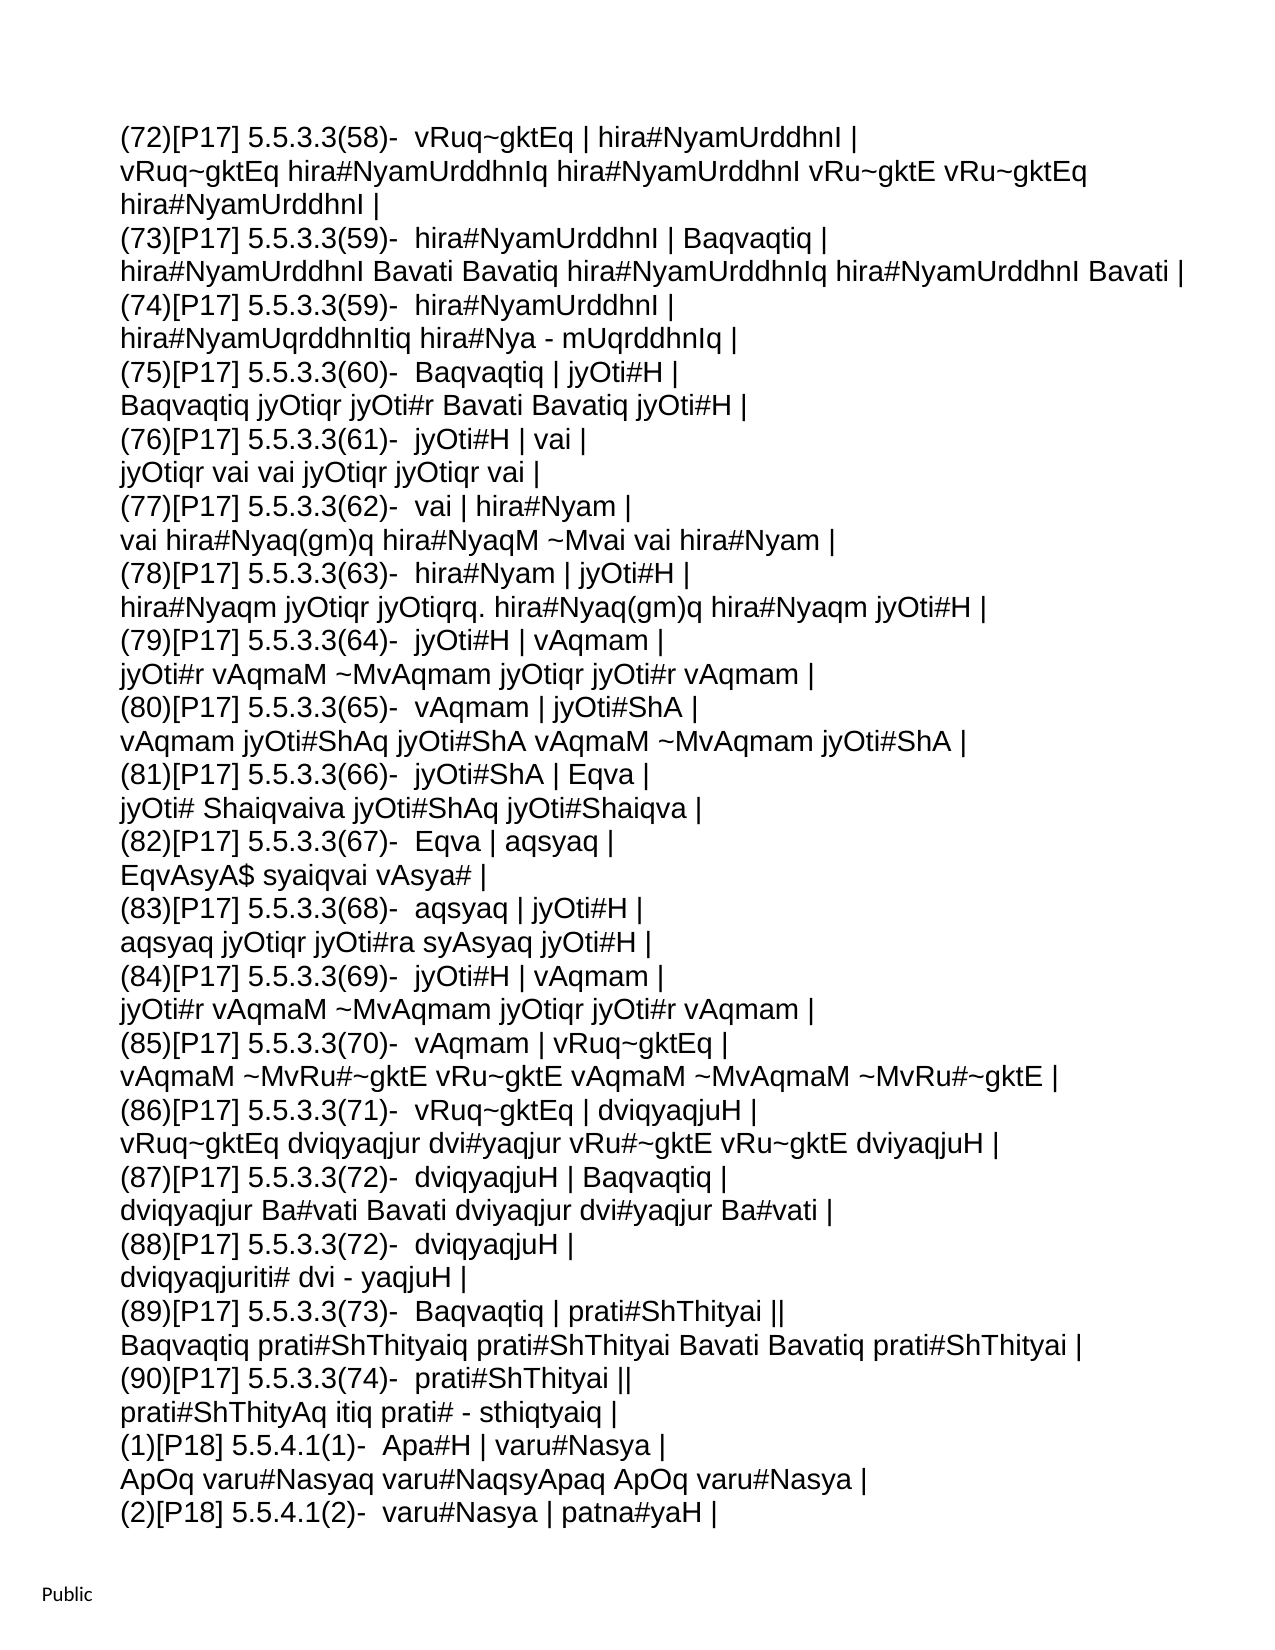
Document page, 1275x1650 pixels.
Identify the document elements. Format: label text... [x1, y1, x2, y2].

text (76)[P17] 5.5.3.3(61)- jyOti#H | vai | [120, 422, 1200, 455]
text hira#NyamUrddhnI Bavati Bavatiq hira#NyamUrddhnIq hira#NyamUrddhnI Bavati | [120, 254, 1200, 288]
text Baqvaqtiq jyOtiqr jyOti#r Bavati Bavatiq jyOti#H | [120, 388, 1200, 422]
text (81)[P17] 5.5.3.3(66)- jyOti#ShA | Eqva | [120, 757, 1200, 791]
text (86)[P17] 5.5.3.3(71)- vRuq~gktEq | dviqyaqjuH | [120, 1093, 1200, 1126]
text (1)[P18] 5.5.4.1(1)- Apa#H | varu#Nasya | [120, 1428, 1200, 1462]
text vAqmaM ~MvRu#~gktE vRu~gktE vAqmaM ~MvAqmaM ~MvRu#~gktE | [120, 1059, 1200, 1093]
text vAqmam jyOti#ShAq jyOti#ShA vAqmaM ~MvAqmam jyOti#ShA | [120, 724, 1200, 757]
text (83)[P17] 5.5.3.3(68)- aqsyaq | jyOti#H | [120, 891, 1200, 925]
text EqvAsyA$ syaiqvai vAsya# | [120, 858, 1200, 891]
text Baqvaqtiq prati#ShThityaiq prati#ShThityai Bavati Bavatiq prati#ShThityai | [120, 1327, 1200, 1361]
text dviqyaqjuriti# dvi - yaqjuH | [120, 1260, 1200, 1294]
text (78)[P17] 5.5.3.3(63)- hira#Nyam | jyOti#H | [120, 556, 1200, 589]
text (77)[P17] 5.5.3.3(62)- vai | hira#Nyam | [120, 489, 1200, 522]
text vai hira#Nyaq(gm)q hira#NyaqM ~Mvai vai hira#Nyam | [120, 522, 1200, 556]
text (2)[P18] 5.5.4.1(2)- varu#Nasya | patna#yaH | [120, 1495, 1200, 1529]
text hira#NyamUqrddhnItiq hira#Nya - mUqrddhnIq | [120, 321, 1200, 355]
text jyOtiqr vai vai jyOtiqr jyOtiqr vai | [120, 455, 1200, 489]
text jyOti#r vAqmaM ~MvAqmam jyOtiqr jyOti#r vAqmam | [120, 657, 1200, 690]
text jyOti#r vAqmaM ~MvAqmam jyOtiqr jyOti#r vAqmam | [120, 992, 1200, 1026]
text jyOti# Shaiqvaiva jyOti#ShAq jyOti#Shaiqva | [120, 791, 1200, 824]
text (82)[P17] 5.5.3.3(67)- Eqva | aqsyaq | [120, 824, 1200, 858]
text (84)[P17] 5.5.3.3(69)- jyOti#H | vAqmam | [120, 958, 1200, 992]
text dviqyaqjur Ba#vati Bavati dviyaqjur dvi#yaqjur Ba#vati | [120, 1193, 1200, 1227]
text ApOq varu#Nasyaq varu#NaqsyApaq ApOq varu#Nasya | [120, 1462, 1200, 1495]
text (89)[P17] 5.5.3.3(73)- Baqvaqtiq | prati#ShThityai || [120, 1294, 1200, 1327]
text hira#Nyaqm jyOtiqr jyOtiqrq. hira#Nyaq(gm)q hira#Nyaqm jyOti#H | [120, 589, 1200, 623]
text (79)[P17] 5.5.3.3(64)- jyOti#H | vAqmam | [120, 623, 1200, 657]
text vRuq~gktEq hira#NyamUrddhnIq hira#NyamUrddhnI vRu~gktE vRu~gktEq hira#NyamUrddhnI | [120, 153, 1200, 221]
text (73)[P17] 5.5.3.3(59)- hira#NyamUrddhnI | Baqvaqtiq | [120, 221, 1200, 254]
text (85)[P17] 5.5.3.3(70)- vAqmam | vRuq~gktEq | [120, 1026, 1200, 1059]
text prati#ShThityAq itiq prati# - sthiqtyaiq | [120, 1394, 1200, 1428]
text aqsyaq jyOtiqr jyOti#ra syAsyaq jyOti#H | [120, 925, 1200, 958]
text (90)[P17] 5.5.3.3(74)- prati#ShThityai || [120, 1361, 1200, 1394]
text (80)[P17] 5.5.3.3(65)- vAqmam | jyOti#ShA | [120, 690, 1200, 724]
text (75)[P17] 5.5.3.3(60)- Baqvaqtiq | jyOti#H | [120, 355, 1200, 388]
text (72)[P17] 5.5.3.3(58)- vRuq~gktEq | hira#NyamUrddhnI | [120, 120, 1200, 153]
text (88)[P17] 5.5.3.3(72)- dviqyaqjuH | [120, 1227, 1200, 1260]
text vRuq~gktEq dviqyaqjur dvi#yaqjur vRu#~gktE vRu~gktE dviyaqjuH | [120, 1126, 1200, 1160]
text (87)[P17] 5.5.3.3(72)- dviqyaqjuH | Baqvaqtiq | [120, 1160, 1200, 1193]
text (74)[P17] 5.5.3.3(59)- hira#NyamUrddhnI | [120, 288, 1200, 321]
